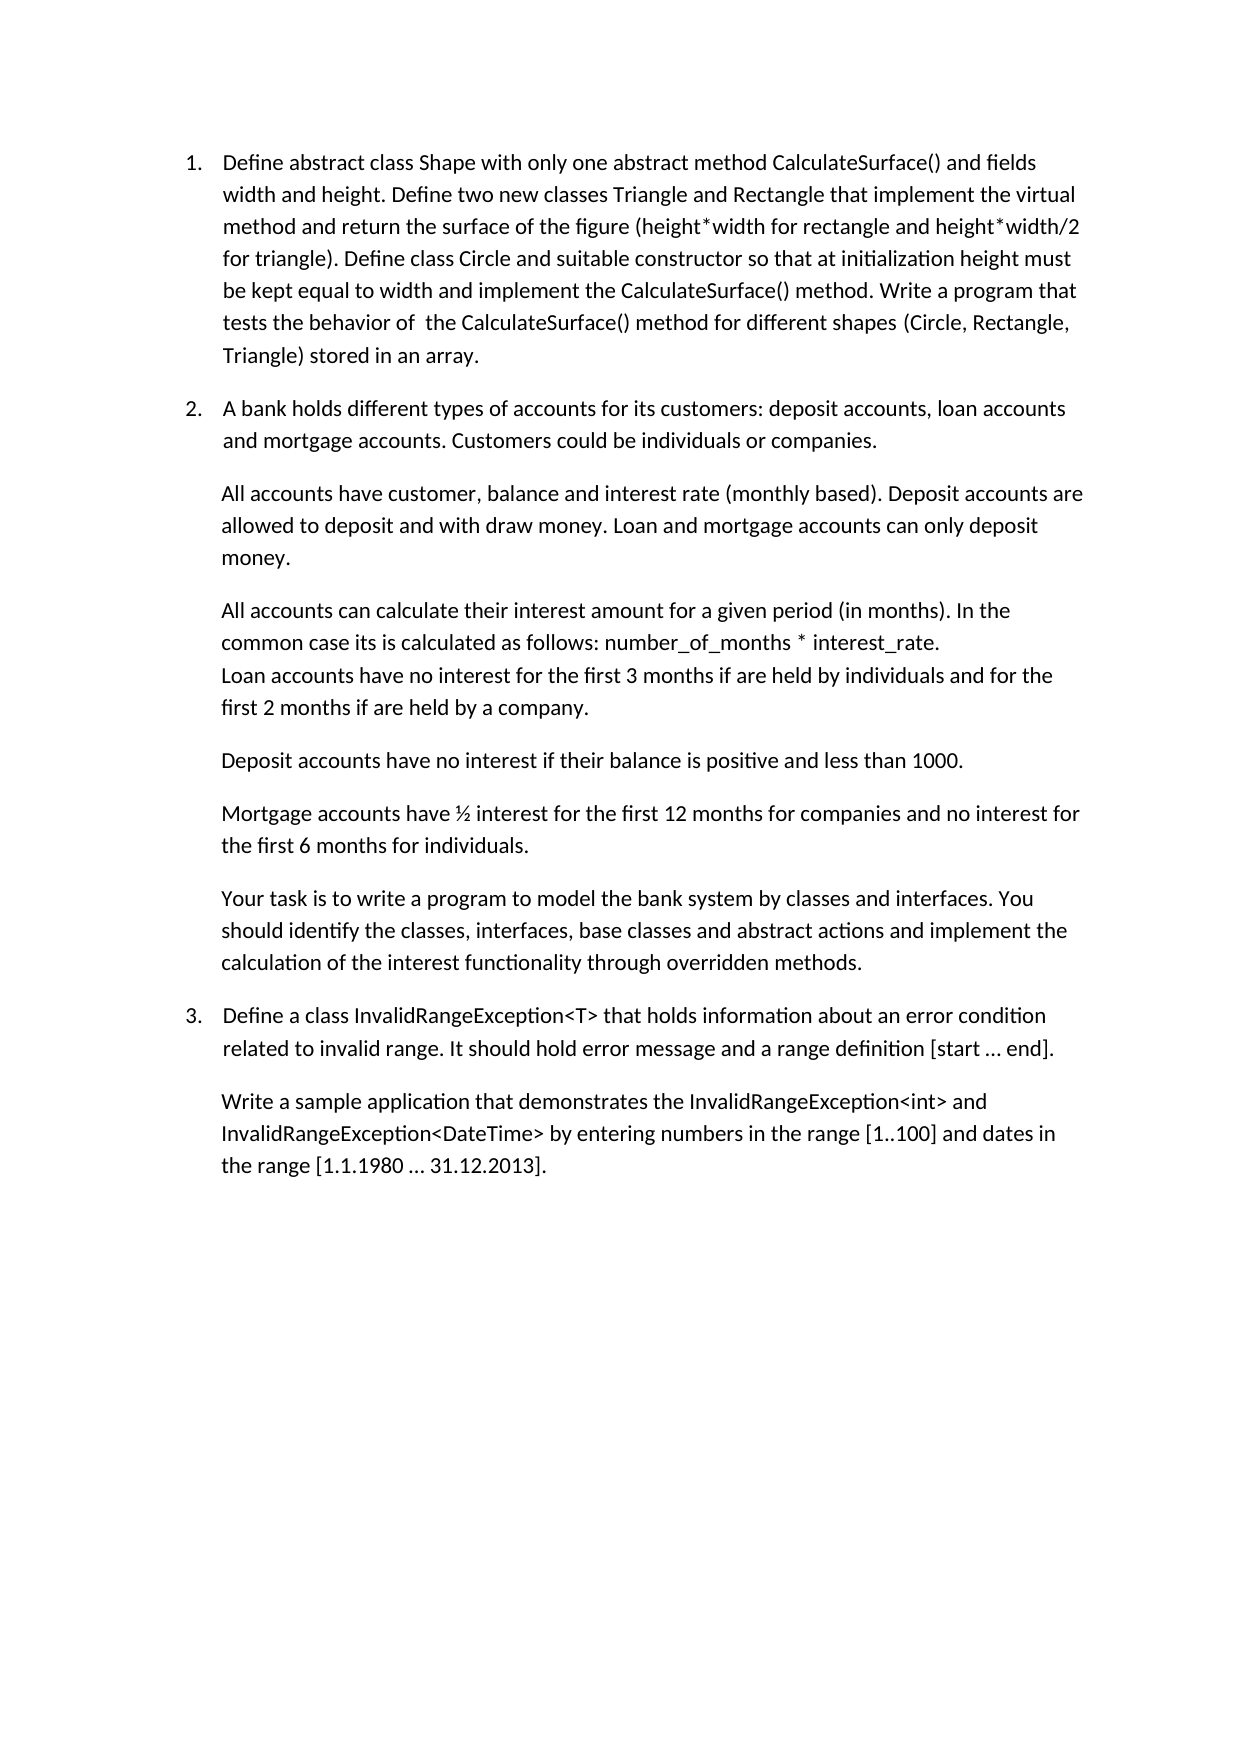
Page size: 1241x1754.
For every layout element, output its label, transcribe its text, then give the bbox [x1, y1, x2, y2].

text Deposit accounts have no interest if their balance is positive and less than 1000. [148, 746, 1093, 774]
list Define a class InvalidRangeException<T> that holds information about an error condition related to invalid range. It should hold error message and a range definition [start … end]. [185, 1002, 1093, 1062]
text Write a sample application that demonstrates the InvalidRangeException<int> and InvalidRangeException<DateTime> by entering numbers in the range [1..100] and dates in the range [1.1.1980 … 31.12.2013]. [221, 1087, 1093, 1179]
text Mortgage accounts have ½ interest for the first 12 months for companies and no interest for the first 6 months for individuals. [221, 799, 1093, 859]
text All accounts have customer, balance and interest rate (monthly based). Deposit accounts are allowed to deposit and with draw money. Loan and mortgage accounts can only deposit money. [221, 479, 1093, 571]
text All accounts can calculate their interest amount for a given period (in months). In the common case its is calculated as follows: number_of_months * interest_rate. Loan accounts have no interest for the first 3 months if are held by individuals and for the first 2 months if are held by a company. [221, 596, 1093, 721]
list A bank holds different types of accounts for its customers: deposit accounts, loan accounts and mortgage accounts. Customers could be individuals or companies. [185, 394, 1093, 454]
text Your task is to write a program to model the bank system by classes and interfaces. You should identify the classes, interfaces, base classes and abstract actions and implement the calculation of the interest functionality through overridden methods. [221, 884, 1093, 977]
list Define abstract class Shape with only one abstract method CalculateSurface() and fields width and height. Define two new classes Triangle and Rectangle that implement the virtual method and return the surface of the figure (height*width for rectangle and height*width/2 for triangle). Define class Circle and suitable constructor so that at initialization height must be kept equal to width and implement the CalculateSurface() method. Write a program that tests the behavior of the CalculateSurface() method for different shapes (Circle, Rectangle, Triangle) stored in an array. [185, 148, 1093, 369]
